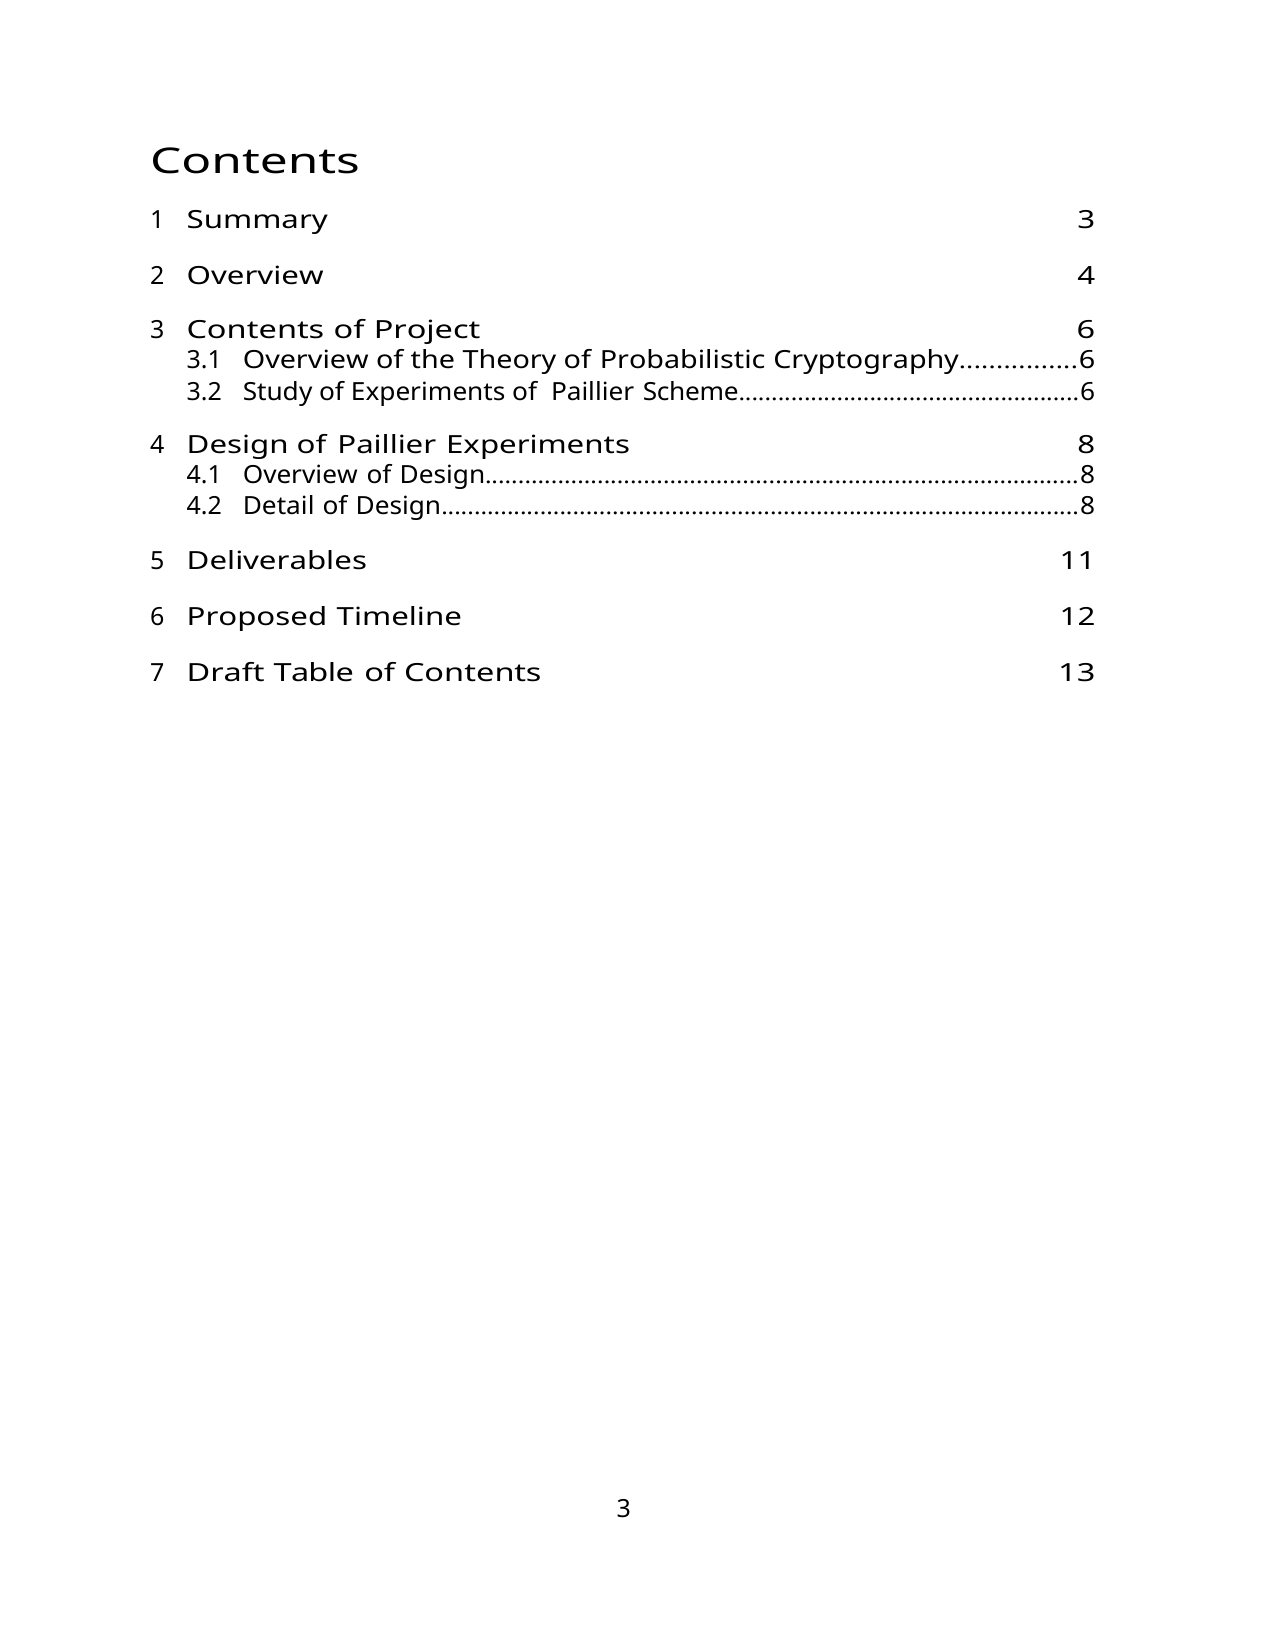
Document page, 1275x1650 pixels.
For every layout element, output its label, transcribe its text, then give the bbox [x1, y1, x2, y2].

text Contents [150, 139, 1106, 182]
